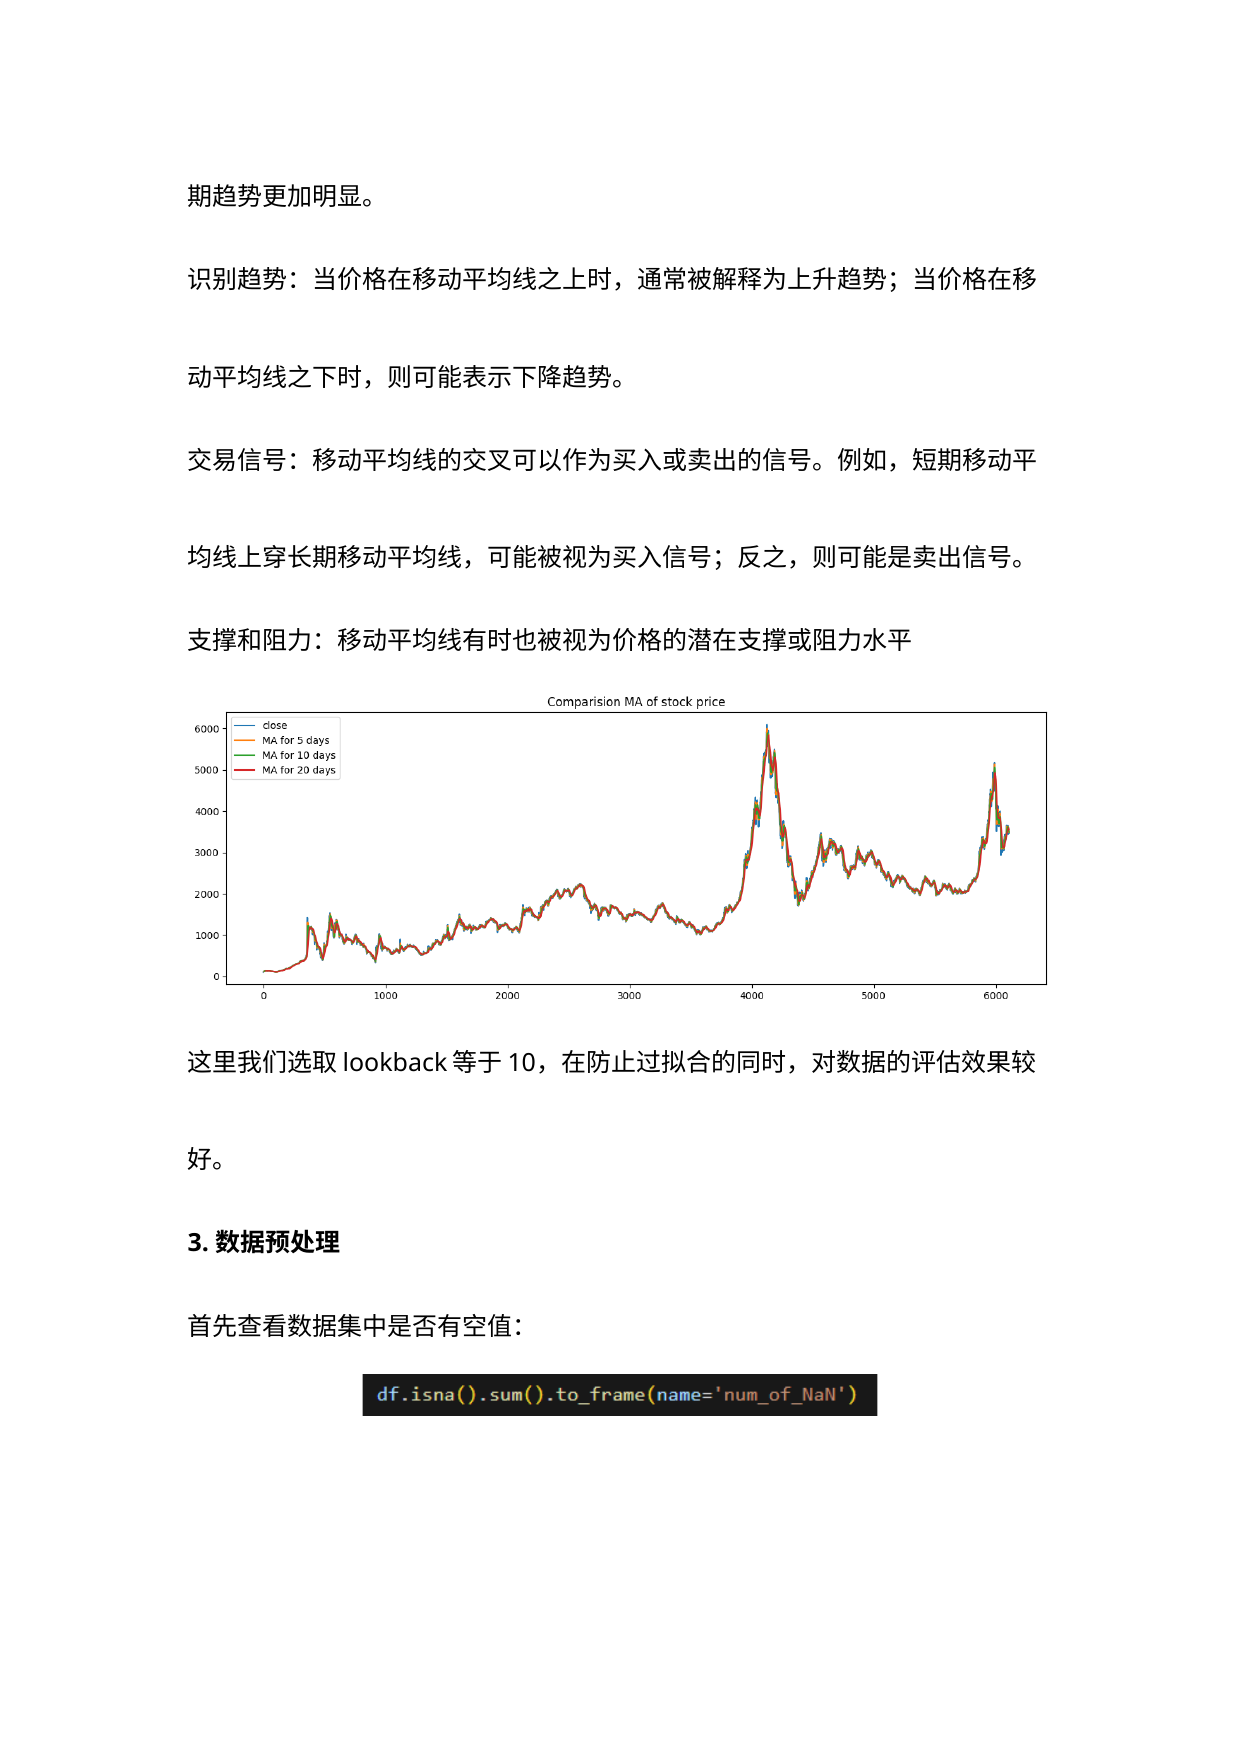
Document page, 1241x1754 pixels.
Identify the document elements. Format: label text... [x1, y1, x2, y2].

text 首先查看数据集中是否有空值： [187, 1292, 1053, 1357]
text 交易信号：移动平均线的交叉可以作为买入或卖出的信号。例如，短期移动平均线上穿长期移动平均线，可能被视为买入信号；反之，则可能是卖出信号。 [187, 426, 1053, 588]
text 这里我们选取lookback等于10，在防止过拟合的同时，对数据的评估效果较好。 [187, 1028, 1053, 1190]
text 支撑和阻力：移动平均线有时也被视为价格的潜在支撑或阻力水平 [187, 606, 1053, 671]
text 识别趋势：当价格在移动平均线之上时，通常被解释为上升趋势；当价格在移动平均线之下时，则可能表示下降趋势。 [187, 245, 1053, 408]
text 3. 数据预处理 [187, 1208, 1053, 1273]
picture [362, 1374, 878, 1416]
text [187, 162, 1053, 227]
picture [187, 689, 1053, 1008]
